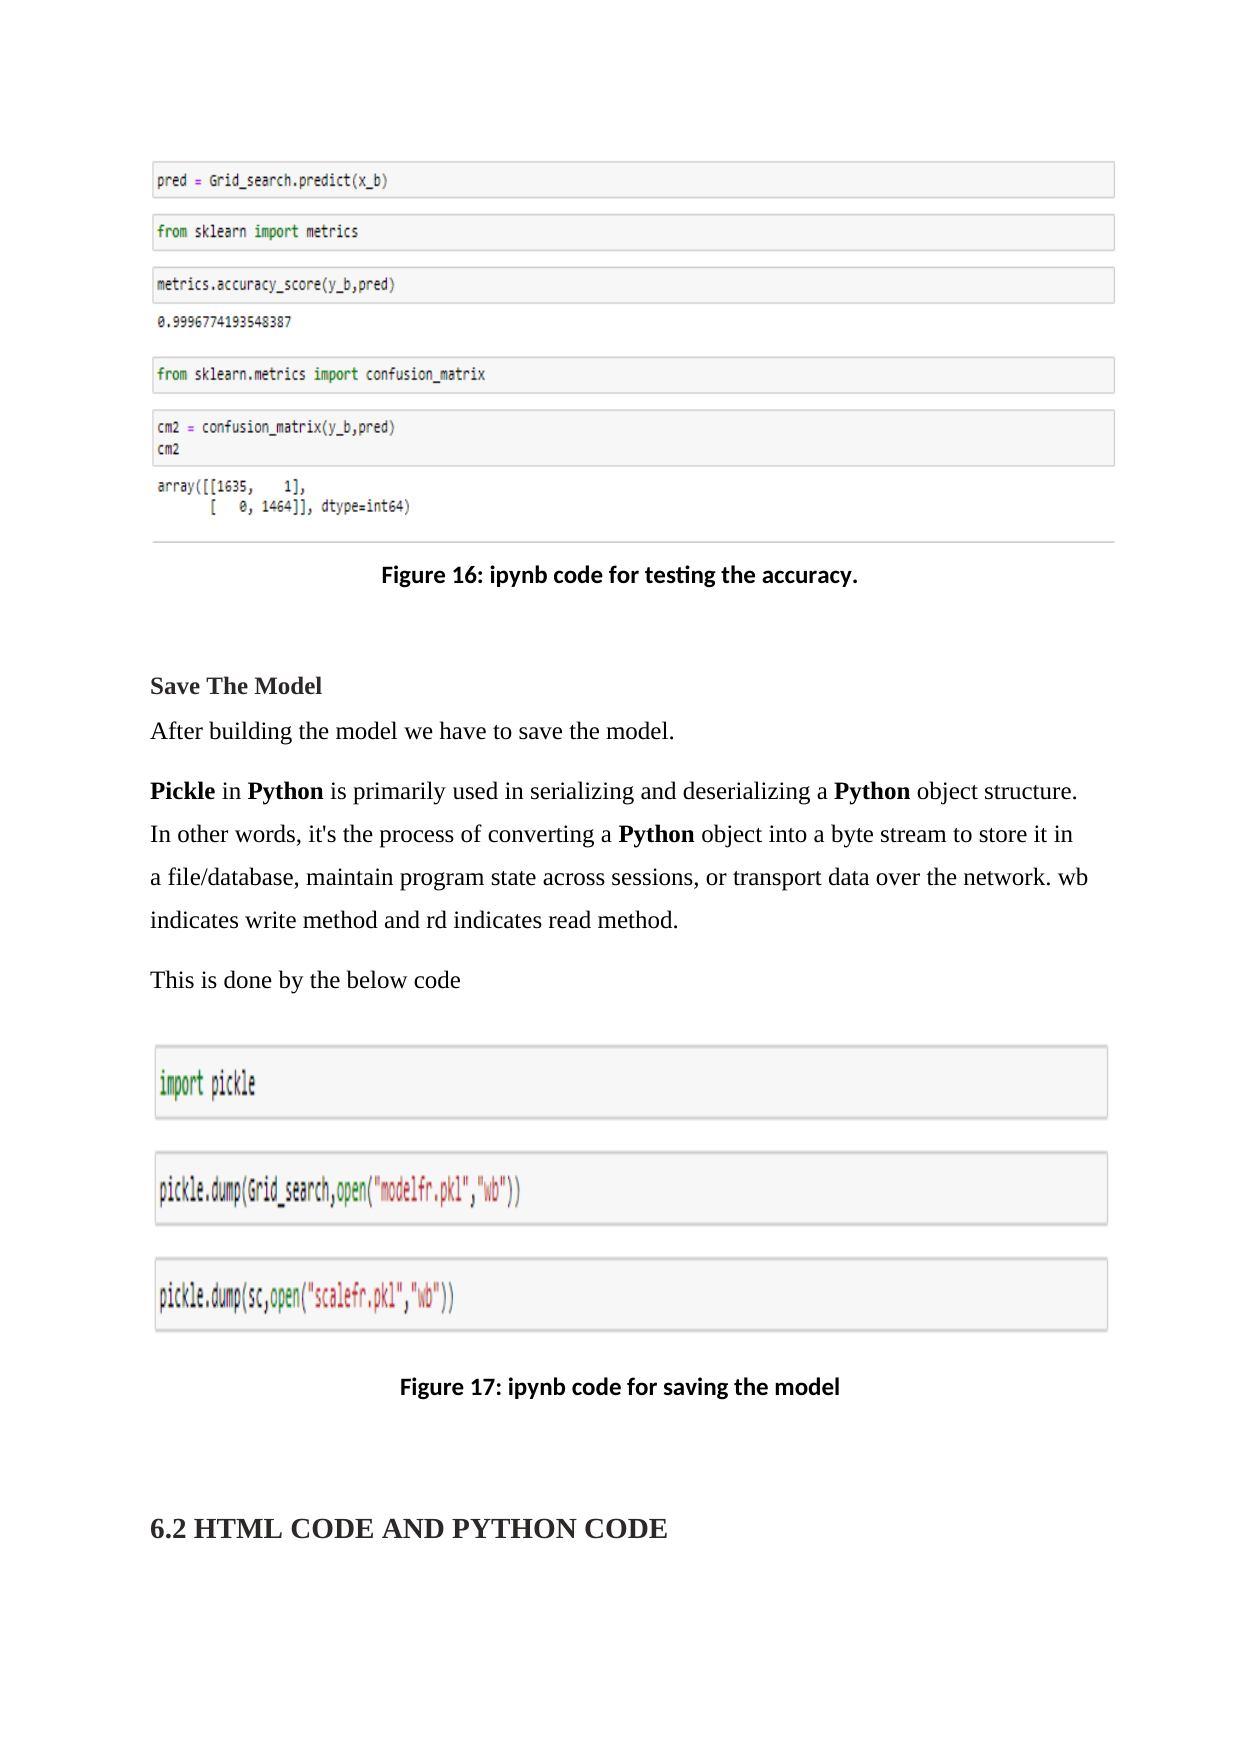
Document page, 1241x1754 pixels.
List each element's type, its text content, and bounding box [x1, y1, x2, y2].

text Pickle in Python is primarily used in serializing and deserializing a Python object structure. In other words, it's the process of converting a Python object into a byte stream to store it in a file/database, maintain program state across sessions, or transport data over the network. wb indicates write method and rd indicates read method. [150, 776, 1090, 934]
subtitle 6.2 HTML CODE AND PYTHON CODE [150, 1485, 1090, 1545]
text Figure 16: ipynb code for testing the accuracy. [150, 559, 1090, 589]
text After building the model we have to save the model. [150, 716, 1090, 745]
text This is done by the below code [150, 965, 1090, 994]
text Save The Model [150, 671, 1090, 699]
text Figure 17: ipynb code for saving the model [150, 1372, 1090, 1402]
picture [150, 150, 1125, 543]
picture [150, 1025, 1125, 1355]
